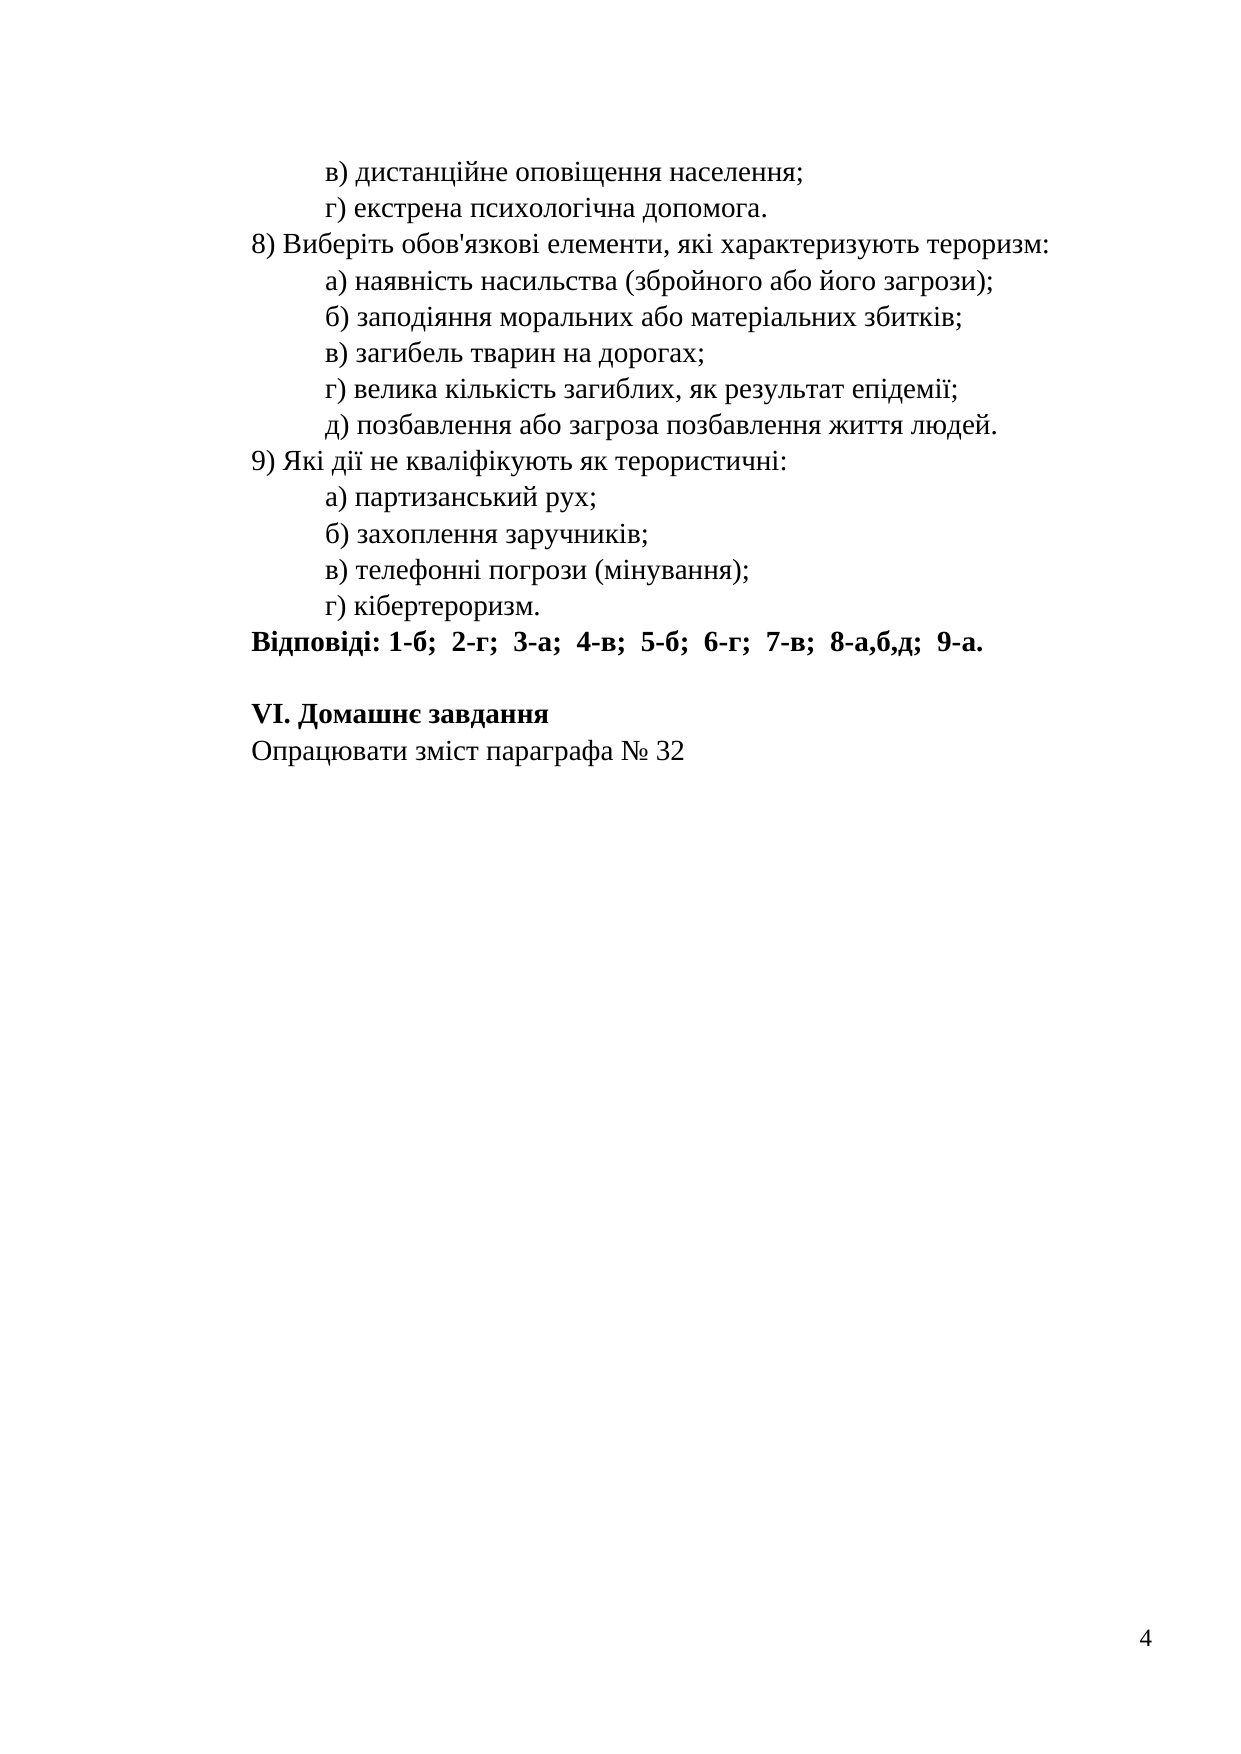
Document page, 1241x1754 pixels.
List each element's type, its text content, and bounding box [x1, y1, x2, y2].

text в) загибель тварин на дорогах; [251, 335, 1152, 368]
text д) позбавлення або загроза позбавлення життя людей. [251, 407, 1152, 441]
text б) заподіяння моральних або матеріальних збитків; [251, 299, 1152, 332]
text а) партизанський рух; [251, 479, 1152, 513]
text г) кібертероризм. [251, 588, 1152, 622]
text VI. Домашнє завдання [177, 696, 1152, 730]
text б) захоплення заручників; [251, 516, 1152, 549]
text в) телефонні погрози (мінування); [251, 552, 1152, 585]
text 9) Які дії не кваліфікують як терористичні: [251, 443, 1152, 477]
text 8) Виберіть обов'язкові елементи, які характеризують тероризм: [177, 227, 1152, 260]
text г) велика кількість загиблих, як результат епідемії; [251, 371, 1152, 405]
text в) дистанційне оповіщення населення; [251, 154, 1152, 188]
text г) екстрена психологічна допомога. [251, 190, 1152, 224]
text Опрацювати зміст параграфа № 32 [177, 733, 1152, 766]
text Відповіді: 1-б; 2-г; 3-а; 4-в; 5-б; 6-г; 7-в; 8-а,б,д; 9-а. [251, 624, 1152, 658]
text а) наявність насильства (збройного або його загрози); [251, 263, 1152, 296]
